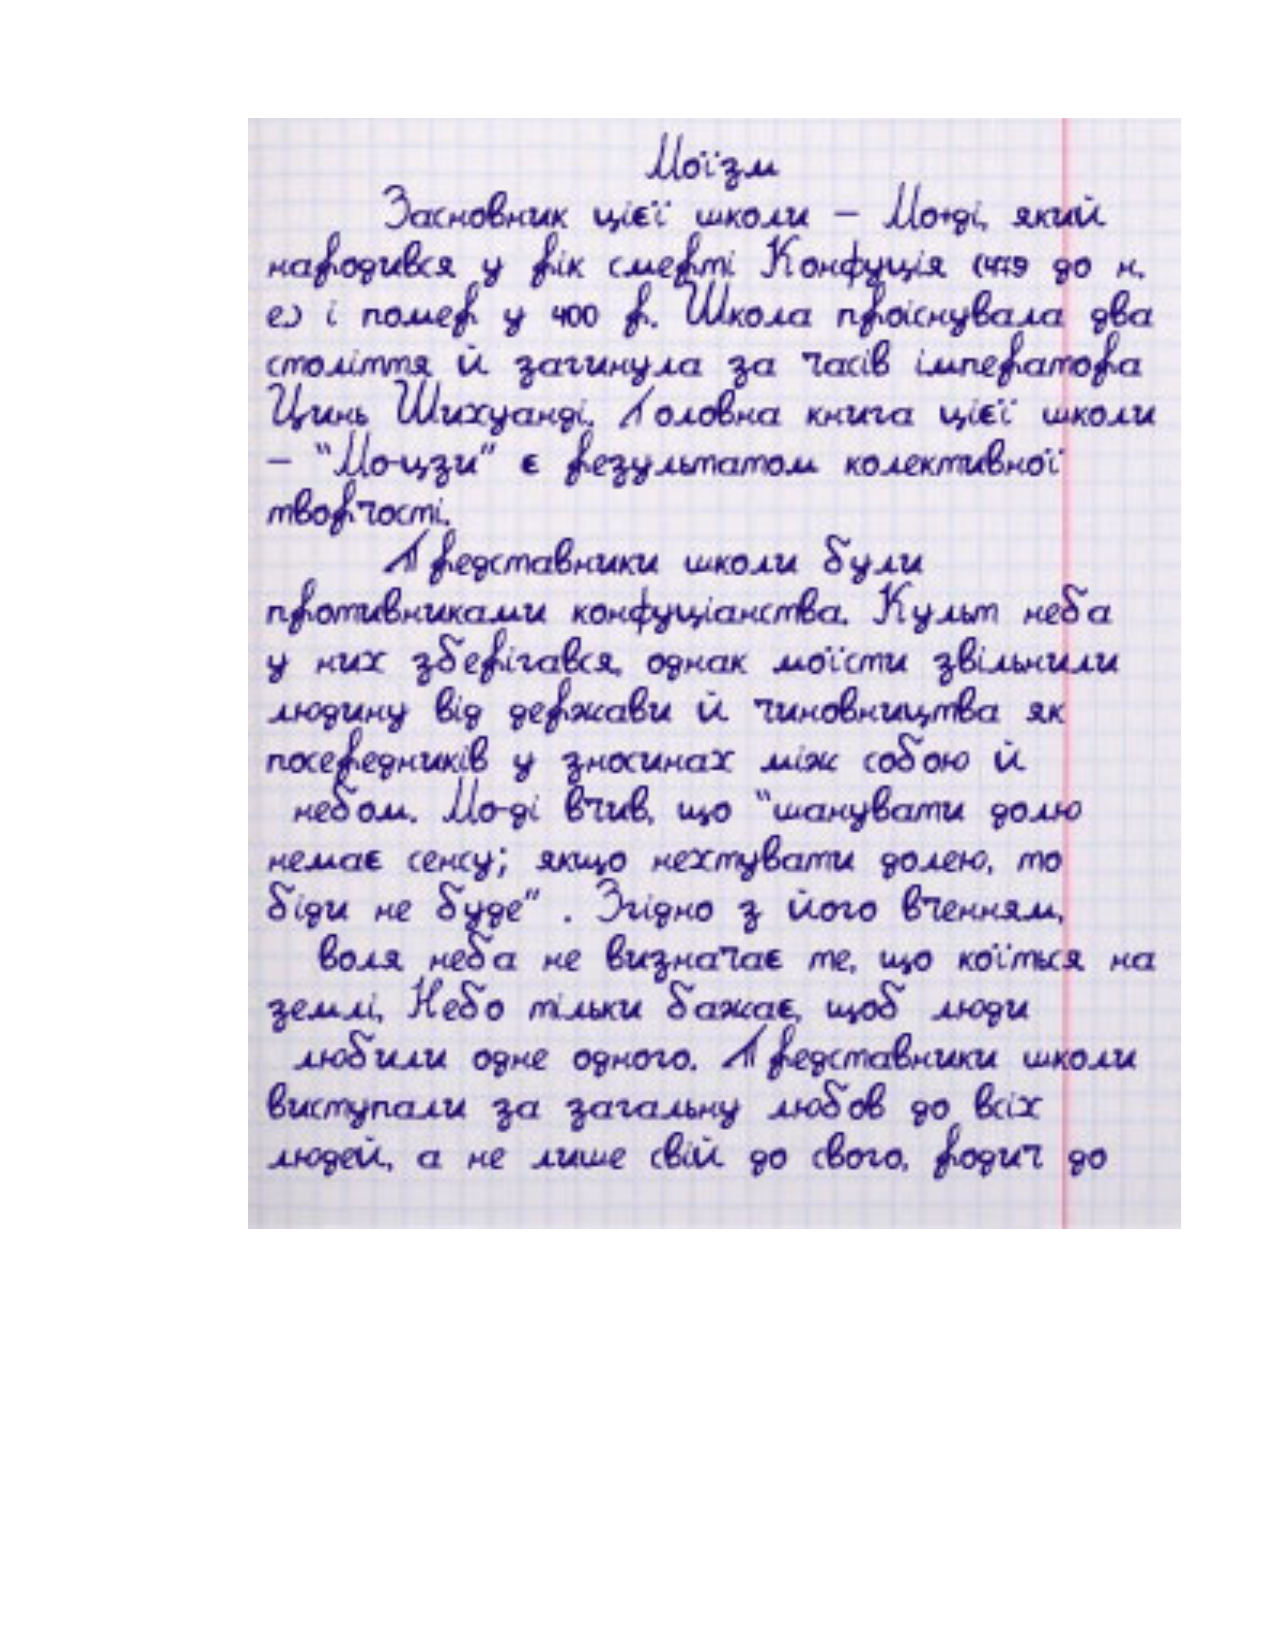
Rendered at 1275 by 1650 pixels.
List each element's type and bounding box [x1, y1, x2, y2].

picture [248, 118, 1182, 1229]
